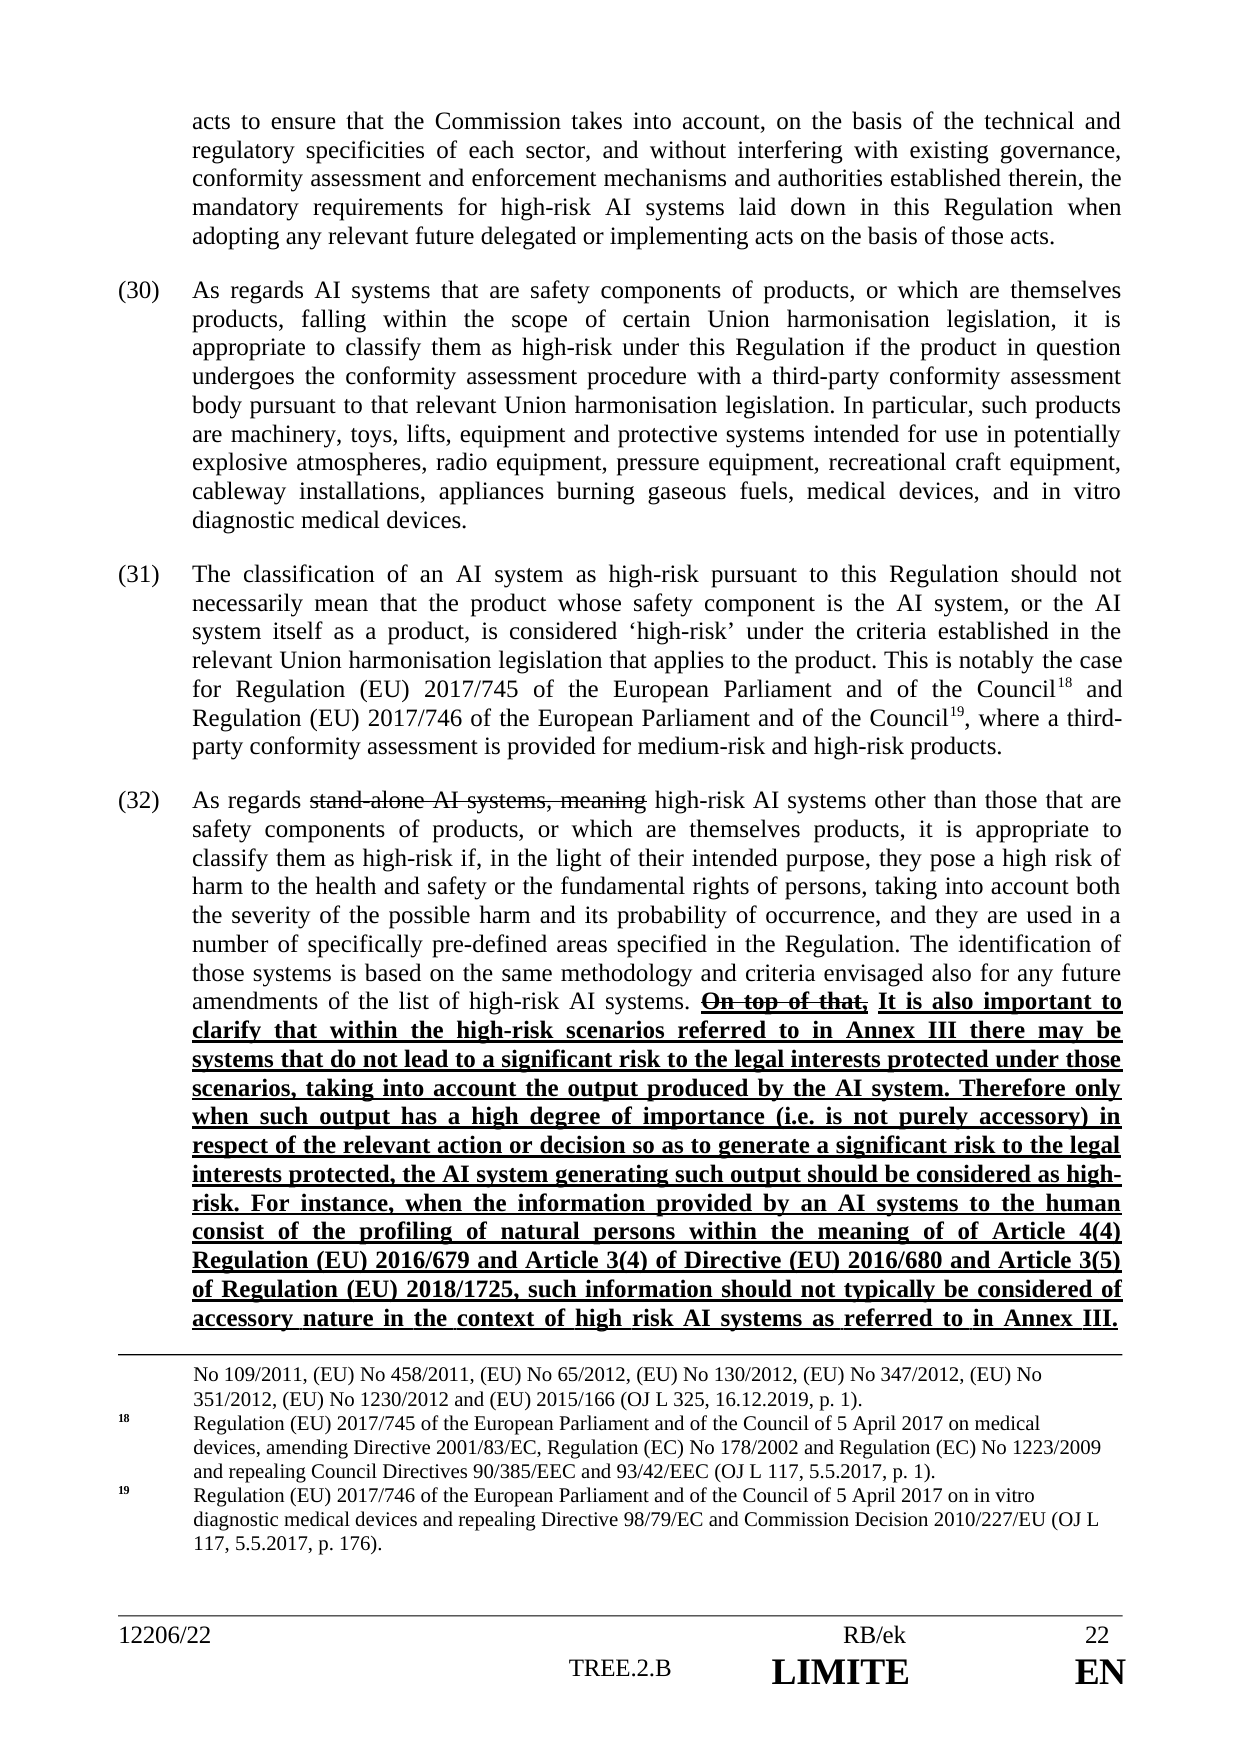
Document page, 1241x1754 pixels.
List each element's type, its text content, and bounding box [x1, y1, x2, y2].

text acts to ensure that the Commission takes into account, on the basis of the technical and regulatory specificities of each sector, and without interfering with existing governance, conformity assessment and enforcement mechanisms and authorities established therein, the mandatory requirements for high-risk AI systems laid down in this Regulation when adopting any relevant future delegated or implementing acts on the basis of those acts. [192, 106, 1122, 250]
text 19 Regulation (EU) 2017/746 of the European Parliament and of the Council of 5 April 2017 on in vitro diagnostic medical devices and repealing Directive 98/79/EC and Commission Decision 2010/227/EU (OJ L 117, 5.5.2017, p. 176). [118, 1483, 1099, 1555]
list As regards stand-alone AI systems, meaning high-risk AI systems other than those that are safety components of products, or which are themselves products, it is appropriate to classify them as high-risk if, in the light of their intended purpose, they pose a high risk of harm to the health and safety or the fundamental rights of persons, taking into account both the severity of the possible harm and its probability of occurrence, and they are used in a number of specifically pre-defined areas specified in the Regulation. The identification of those systems is based on the same methodology and criteria envisaged also for any future amendments of the list of high-risk AI systems. On top of that, It is also important to clarify that within the high-risk scenarios referred to in Annex III there may be systems that do not lead to a significant risk to the legal interests protected under those scenarios, taking into account the output produced by the AI system. Therefore only when such output has a high degree of importance (i.e. is not purely accessory) in respect of the relevant action or decision so as to generate a significant risk to the legal interests protected, the AI system generating such output should be considered as high- risk. For instance, when the information provided by an AI systems to the human consist of the profiling of natural persons within the meaning of of Article 4(4) Regulation (EU) 2016/679 and Article 3(4) of Directive (EU) 2016/680 and Article 3(5) of Regulation (EU) 2018/1725, such information should not typically be considered of accessory nature in the context of high risk AI systems as referred to in Annex III. [118, 785, 1122, 1331]
list As regards AI systems that are safety components of products, or which are themselves products, falling within the scope of certain Union harmonisation legislation, it is appropriate to classify them as high-risk under this Regulation if the product in question undergoes the conformity assessment procedure with a third-party conformity assessment body pursuant to that relevant Union harmonisation legislation. In particular, such products are machinery, toys, lifts, equipment and protective systems intended for use in potentially explosive atmospheres, radio equipment, pressure equipment, recreational craft equipment, cableway installations, appliances burning gaseous fuels, medical devices, and in vitro diagnostic medical devices. [118, 275, 1122, 534]
list The classification of an AI system as high-risk pursuant to this Regulation should not necessarily mean that the product whose safety component is the AI system, or the AI system itself as a product, is considered ‘high-risk’ under the criteria established in the relevant Union harmonisation legislation that applies to the product. This is notably the case for Regulation (EU) 2017/745 of the European Parliament and of the Council18 and Regulation (EU) 2017/746 of the European Parliament and of the Council19, where a third- party conformity assessment is provided for medium-risk and high-risk products. [118, 559, 1122, 760]
text 18 Regulation (EU) 2017/745 of the European Parliament and of the Council of 5 April 2017 on medical devices, amending Directive 2001/83/EC, Regulation (EC) No 178/2002 and Regulation (EC) No 1223/2009 and repealing Council Directives 90/385/EEC and 93/42/EEC (OJ L 117, 5.5.2017, p. 1). [118, 1411, 1112, 1483]
text No 109/2011, (EU) No 458/2011, (EU) No 65/2012, (EU) No 130/2012, (EU) No 347/2012, (EU) No 351/2012, (EU) No 1230/2012 and (EU) 2015/166 (OJ L 325, 16.12.2019, p. 1). [193, 1362, 1118, 1411]
